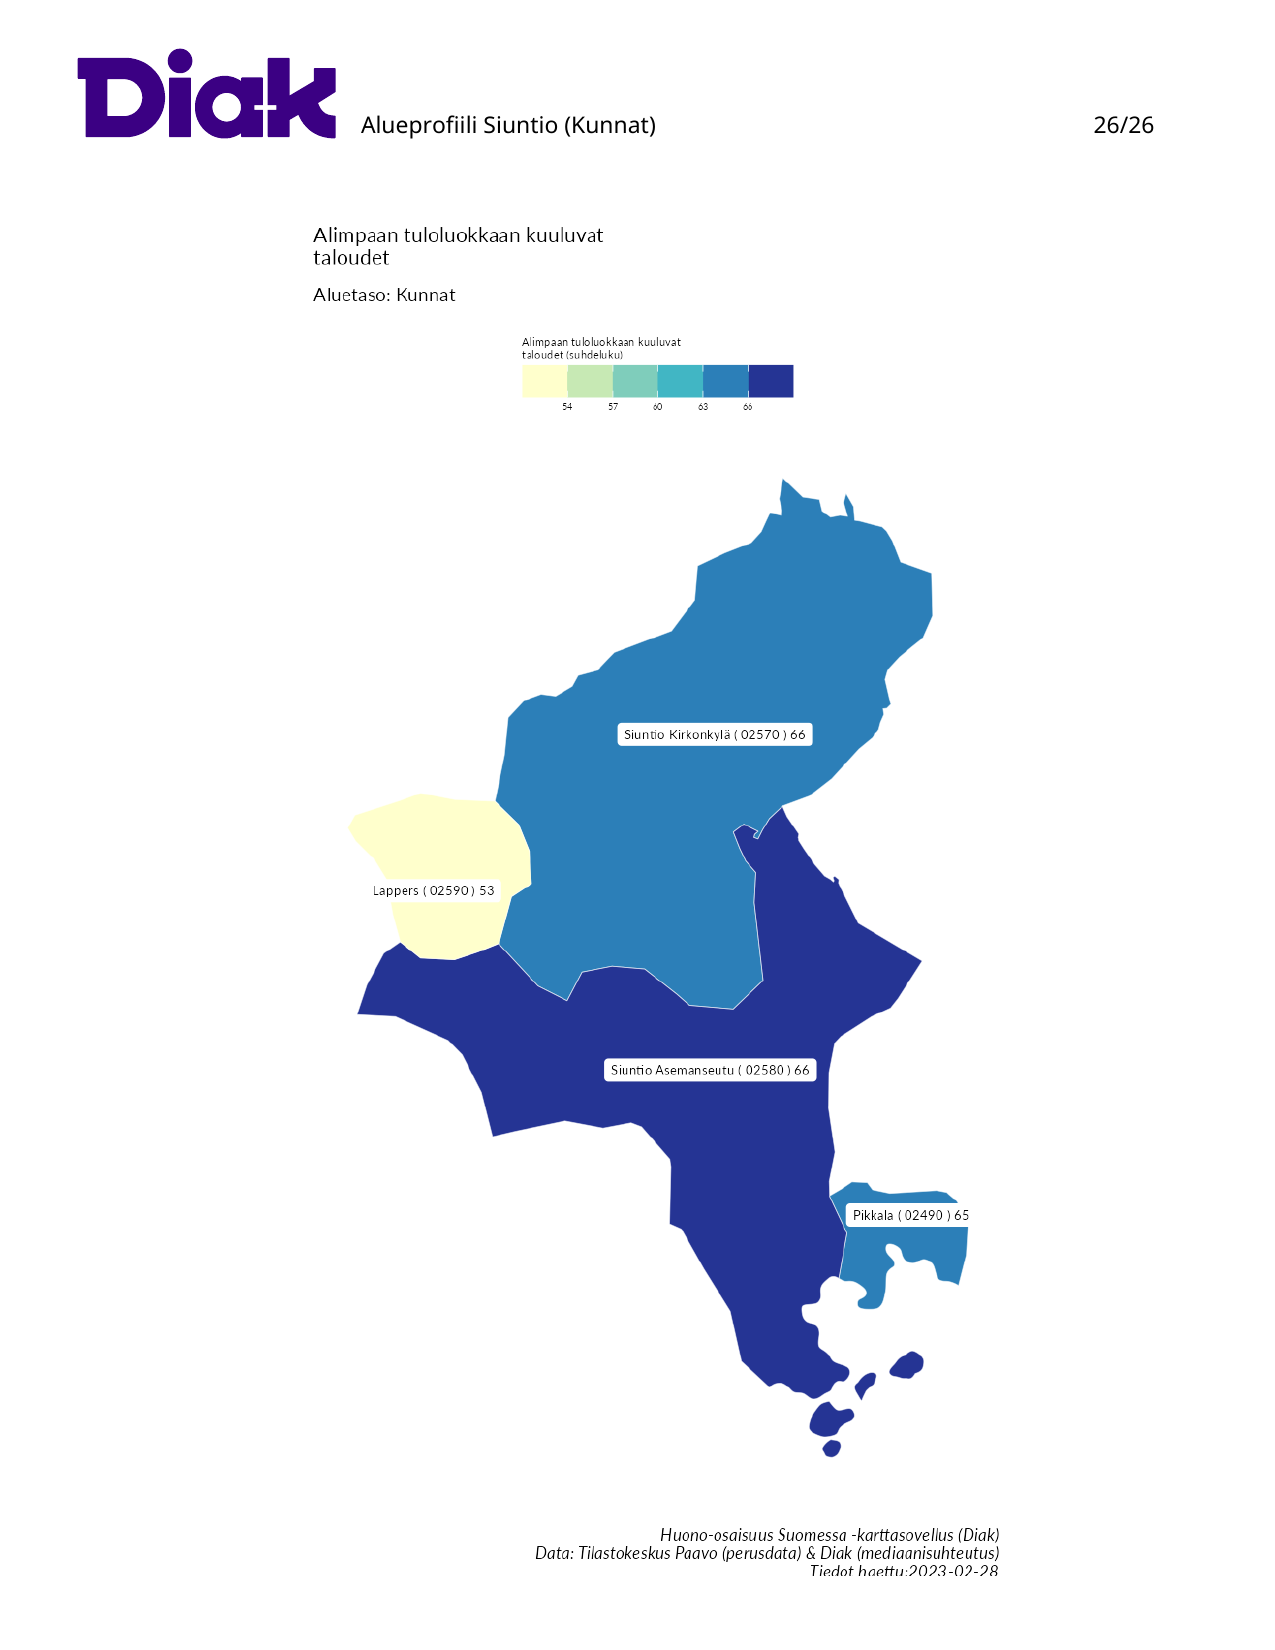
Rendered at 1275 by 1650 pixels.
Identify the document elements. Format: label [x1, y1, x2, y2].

picture [93, 172, 1219, 1576]
